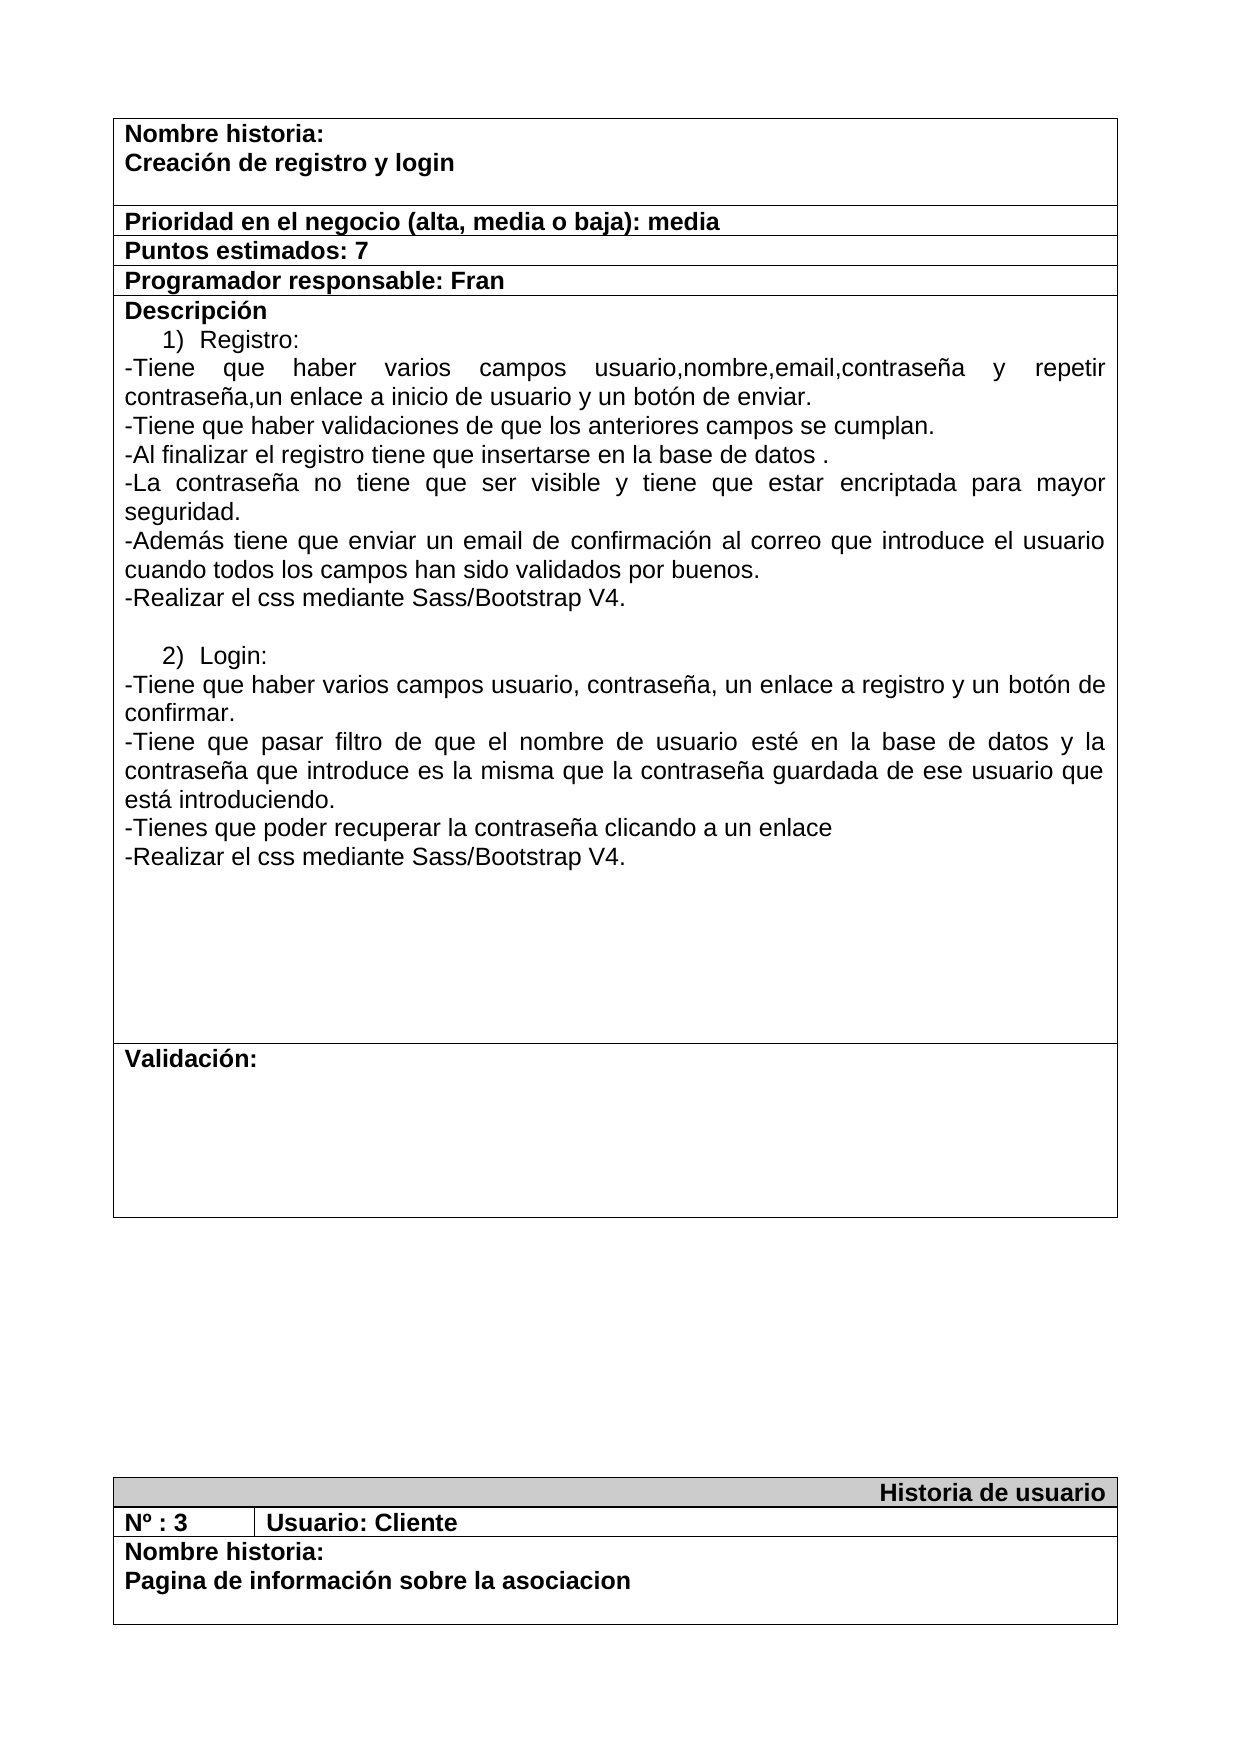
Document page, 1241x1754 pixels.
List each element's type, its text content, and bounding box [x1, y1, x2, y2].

table_cell Puntos estimados: 7 [114, 236, 1117, 265]
table_header Historia de usuario [114, 1478, 1117, 1506]
table_cell Usuario: Cliente [255, 1508, 1117, 1536]
table_cell Prioridad en el negocio (alta, media o baja): media [114, 206, 1117, 235]
table_cell Nombre historia: Pagina de información sobre la asociacion [114, 1537, 1117, 1623]
table_cell Validación: [114, 1044, 1117, 1217]
table_cell Programador responsable: Fran [114, 266, 1117, 295]
table_cell Descripción Registro: -Tiene que haber varios campos usuario,nombre,email,contraseña y repetir contraseña,un enlace a inicio de usuario y un botón de enviar. -Tiene que haber validaciones de que los anteriores campos se cumplan. -Al finalizar el registro tiene que insertarse en la base de datos . -La contraseña no tiene que ser visible y tiene que estar encriptada para mayor seguridad. -Además tiene que enviar un email de confirmación al correo que introduce el usuario cuando todos los campos han sido validados por buenos. -Realizar el css mediante Sass/Bootstrap V4. Login: -Tiene que haber varios campos usuario, contraseña, un enlace a registro y un botón de confirmar. -Tiene que pasar filtro de que el nombre de usuario esté en la base de datos y la contraseña que introduce es la misma que la contraseña guardada de ese usuario que está introduciendo. -Tienes que poder recuperar la contraseña clicando a un enlace -Realizar el css mediante Sass/Bootstrap V4. [114, 296, 1117, 1043]
table_cell Nº : 3 [114, 1508, 254, 1536]
table_cell Nombre historia: Creación de registro y login [114, 119, 1117, 205]
